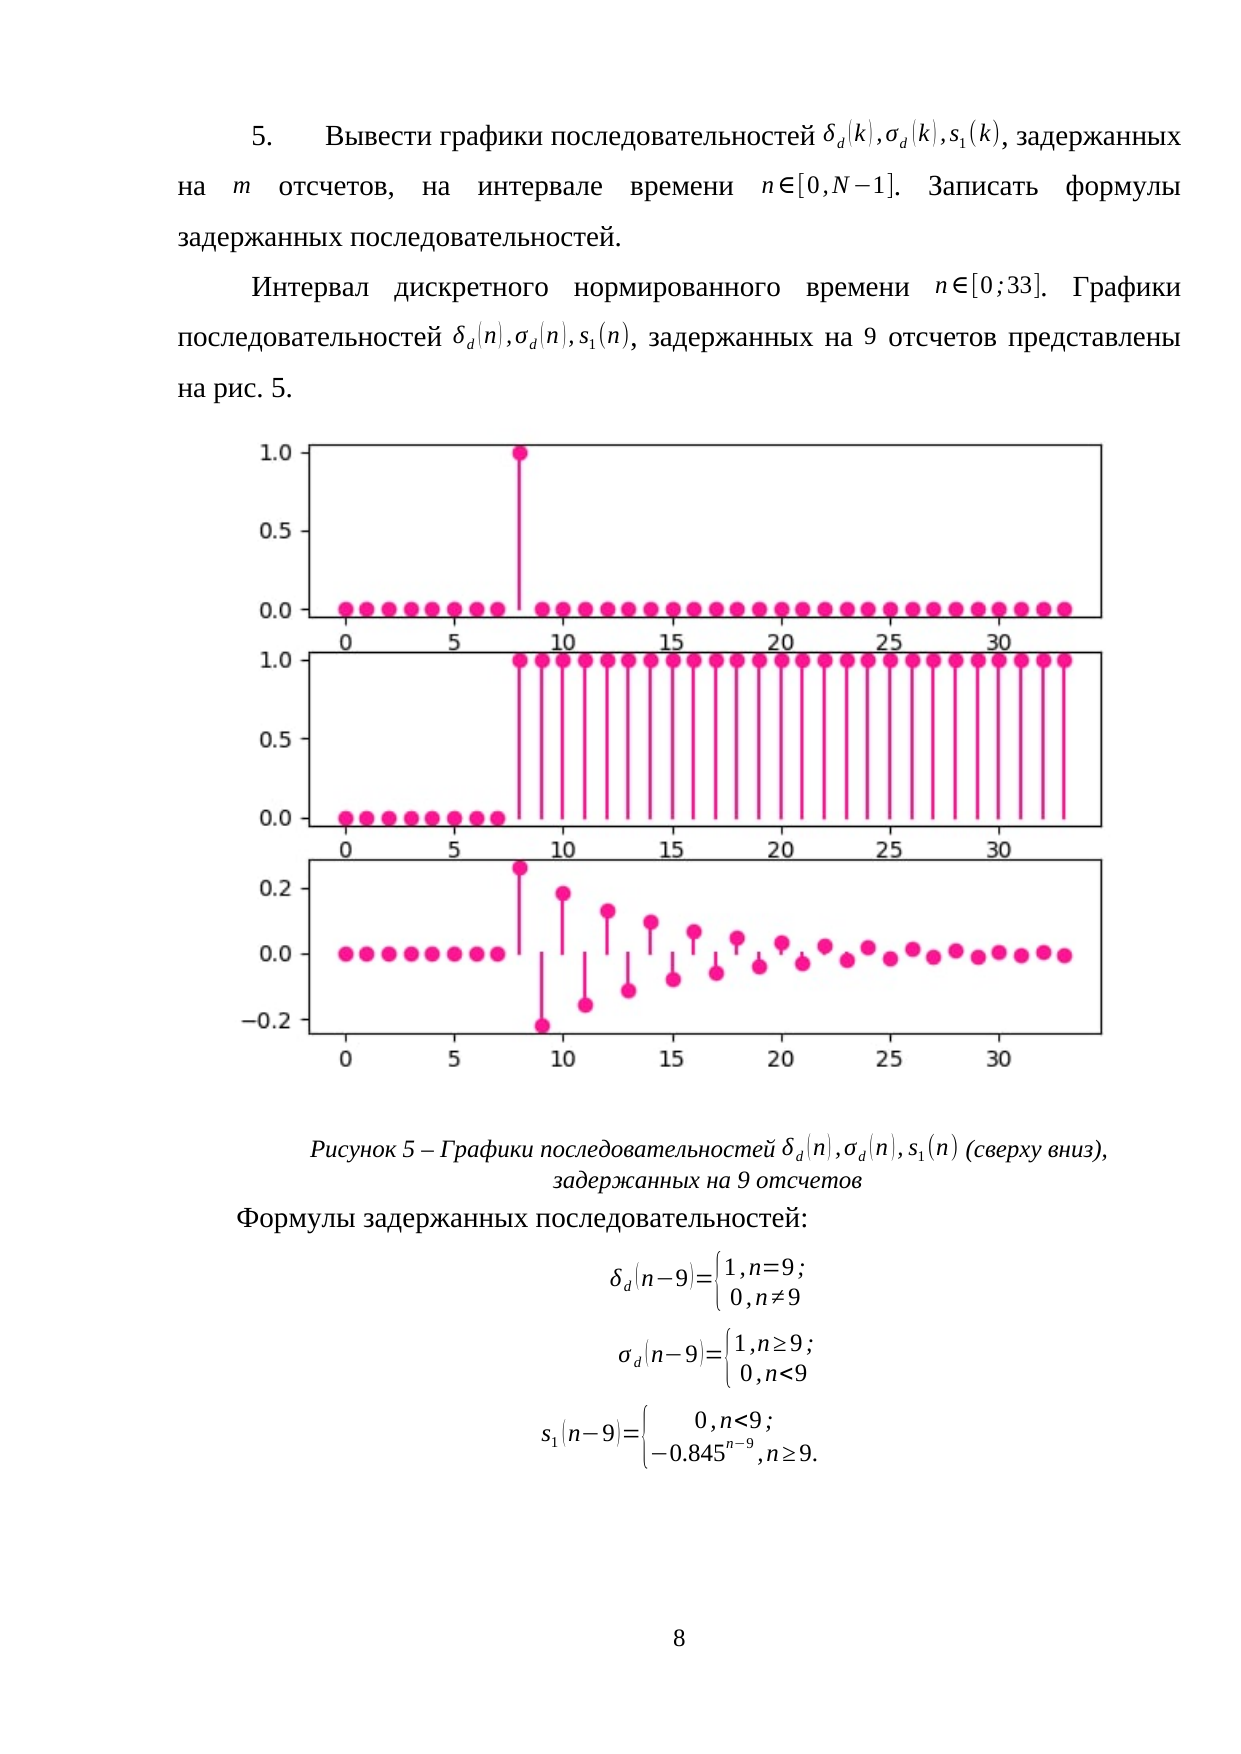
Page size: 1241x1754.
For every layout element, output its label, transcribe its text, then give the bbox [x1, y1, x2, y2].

list Интервал дискретного нормированного времени . Графики последовательностей , задержанных на отсчетов представлены на рис. 5. [177, 269, 1181, 403]
picture [225, 420, 1133, 1118]
list Рисунок 5 – Графики последовательностей (сверху вниз), задержанных на 9 отсчетов [236, 1132, 1181, 1194]
list Вывести графики последовательностей , задержанных на отсчетов, на интервале времени . Записать формулы задержанных последовательностей. [177, 118, 1181, 252]
list Формулы задержанных последовательностей: [177, 1200, 1181, 1233]
